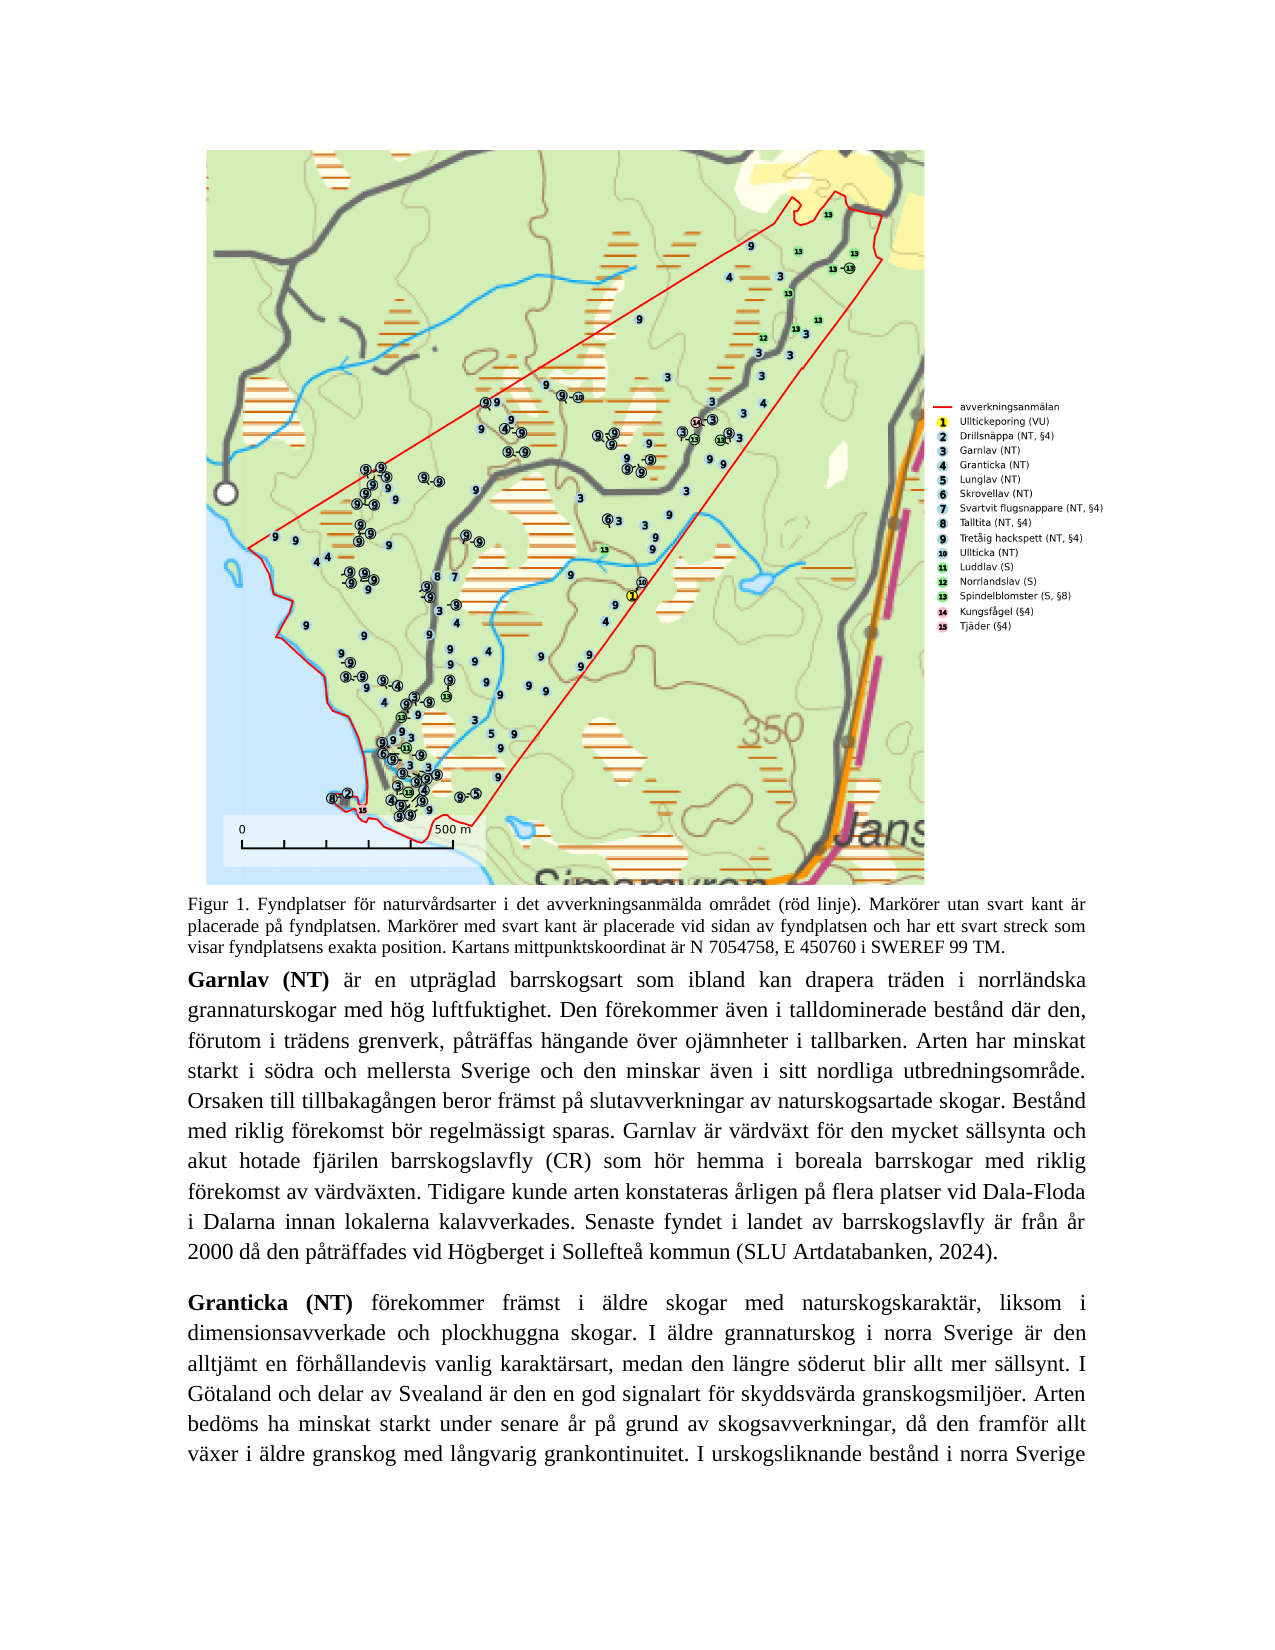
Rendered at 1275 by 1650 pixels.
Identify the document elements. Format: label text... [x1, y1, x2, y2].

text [187, 1289, 1087, 1467]
text Garnlav (NT) är en utpräglad barrskogsart som ibland kan drapera träden i norrländska grannaturskogar med hög luftfuktighet. Den förekommer även i talldominerade bestånd där den, förutom i trädens grenverk, påträffas hängande över ojämnheter i tallbarken. Arten har minskat starkt i södra och mellersta Sverige och den minskar även i sitt nordliga utbredningsområde. Orsaken till tillbakagången beror främst på slutavverkningar av naturskogsartade skogar. Bestånd med riklig förekomst bör regelmässigt sparas. Garnlav är värdväxt för den mycket sällsynta och akut hotade fjärilen barrskogslavfly (CR) som hör hemma i boreala barrskogar med riklig förekomst av värdväxten. Tidigare kunde arten konstateras årligen på flera platser vid Dala-Floda i Dalarna innan lokalerna kalavverkades. Senaste fyndet i landet av barrskogslavfly är från år 2000 då den påträffades vid Högberget i Sollefteå kommun (SLU Artdatabanken, 2024). [187, 966, 1087, 1264]
text Figur 1. Fyndplatser för naturvårdsarter i det avverkningsanmälda området (röd linje). Markörer utan svart kant är placerade på fyndplatsen. Markörer med svart kant är placerade vid sidan av fyndplatsen och har ett svart streck som visar fyndplatsens exakta position. Kartans mittpunktskoordinat är N 7054758, E 450760 i SWEREF 99 TM. [187, 893, 1087, 958]
picture [206, 150, 1107, 885]
